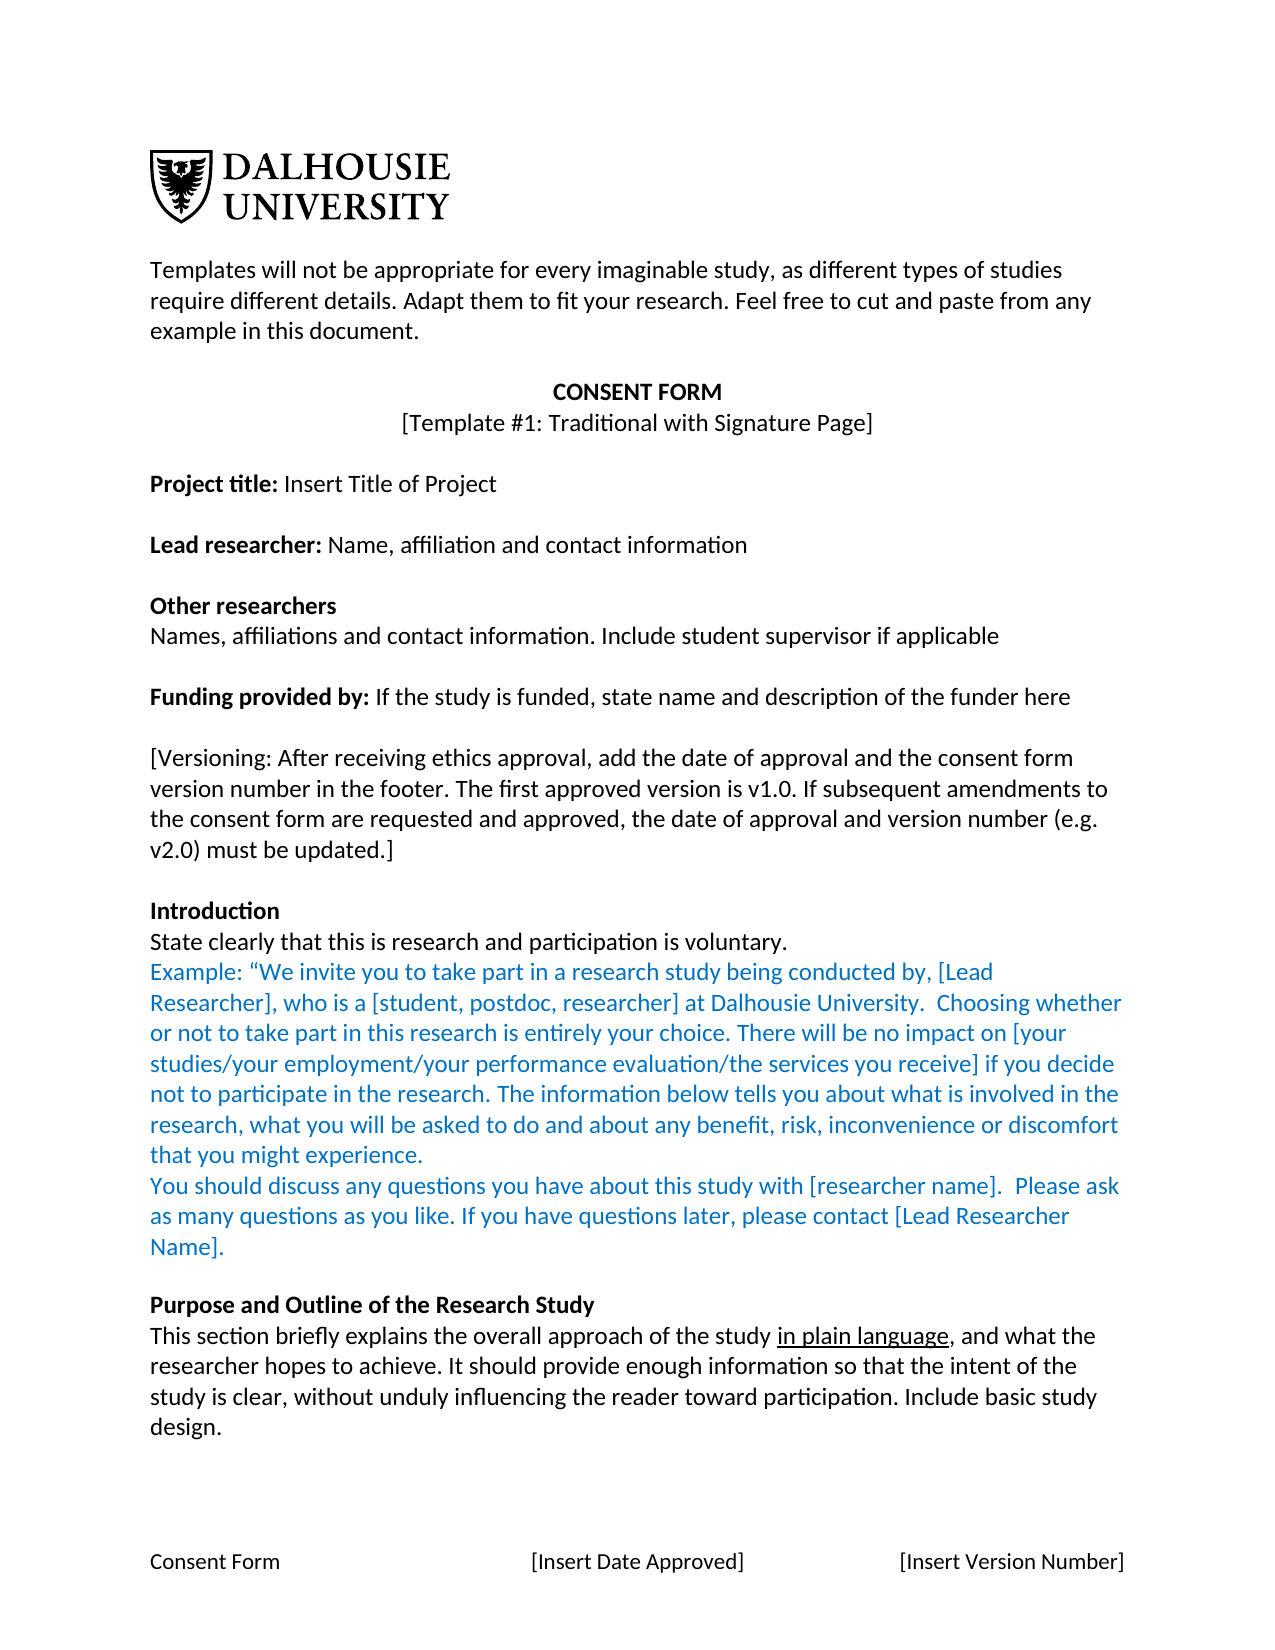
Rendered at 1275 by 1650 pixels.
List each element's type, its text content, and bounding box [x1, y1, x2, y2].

text Other researchers [150, 590, 1125, 621]
text [Versioning: After receiving ethics approval, add the date of approval and the consent form version number in the footer. The first approved version is v1.0. If subsequent amendments to the consent form are requested and approved, the date of approval and version number (e.g. v2.0) must be updated.] [150, 743, 1125, 865]
text Project title: Insert Title of Project [150, 468, 1125, 498]
text You should discuss any questions you have about this study with [researcher name]. Please ask as many questions as you like. If you have questions later, please contact [Lead Researcher Name]. [150, 1170, 1125, 1261]
text This section briefly explains the overall approach of the study in plain language, and what the researcher hopes to achieve. It should provide enough information so that the intent of the study is clear, without unduly influencing the reader toward participation. Include basic study design. [150, 1320, 1125, 1442]
text Lead researcher: Name, affiliation and contact information [150, 529, 1125, 559]
text Templates will not be appropriate for every imaginable study, as different types of studies require different details. Adapt them to fit your research. Feel free to cut and paste from any example in this document. [150, 254, 1125, 346]
text CONSENT FORM [150, 376, 1125, 407]
text Example: “We invite you to take part in a research study being conducted by, [Lead Researcher], who is a [student, postdoc, researcher] at Dalhousie University. Choosing whether or not to take part in this research is entirely your choice. There will be no impact on [your studies/your employment/your performance evaluation/the services you receive] if you decide not to participate in the research. The information below tells you about what is involved in the research, what you will be asked to do and about any benefit, risk, inconvenience or discomfort that you might experience. [150, 956, 1125, 1170]
text Funding provided by: If the study is funded, state name and description of the funder here [150, 682, 1125, 712]
text [Template #1: Traditional with Signature Page] [150, 407, 1125, 437]
text Purpose and Outline of the Research Study [150, 1289, 1125, 1320]
text Introduction [150, 895, 1125, 926]
text State clearly that this is research and participation is voluntary. [150, 926, 1125, 956]
text Names, affiliations and contact information. Include student supervisor if applicable [150, 621, 1125, 651]
